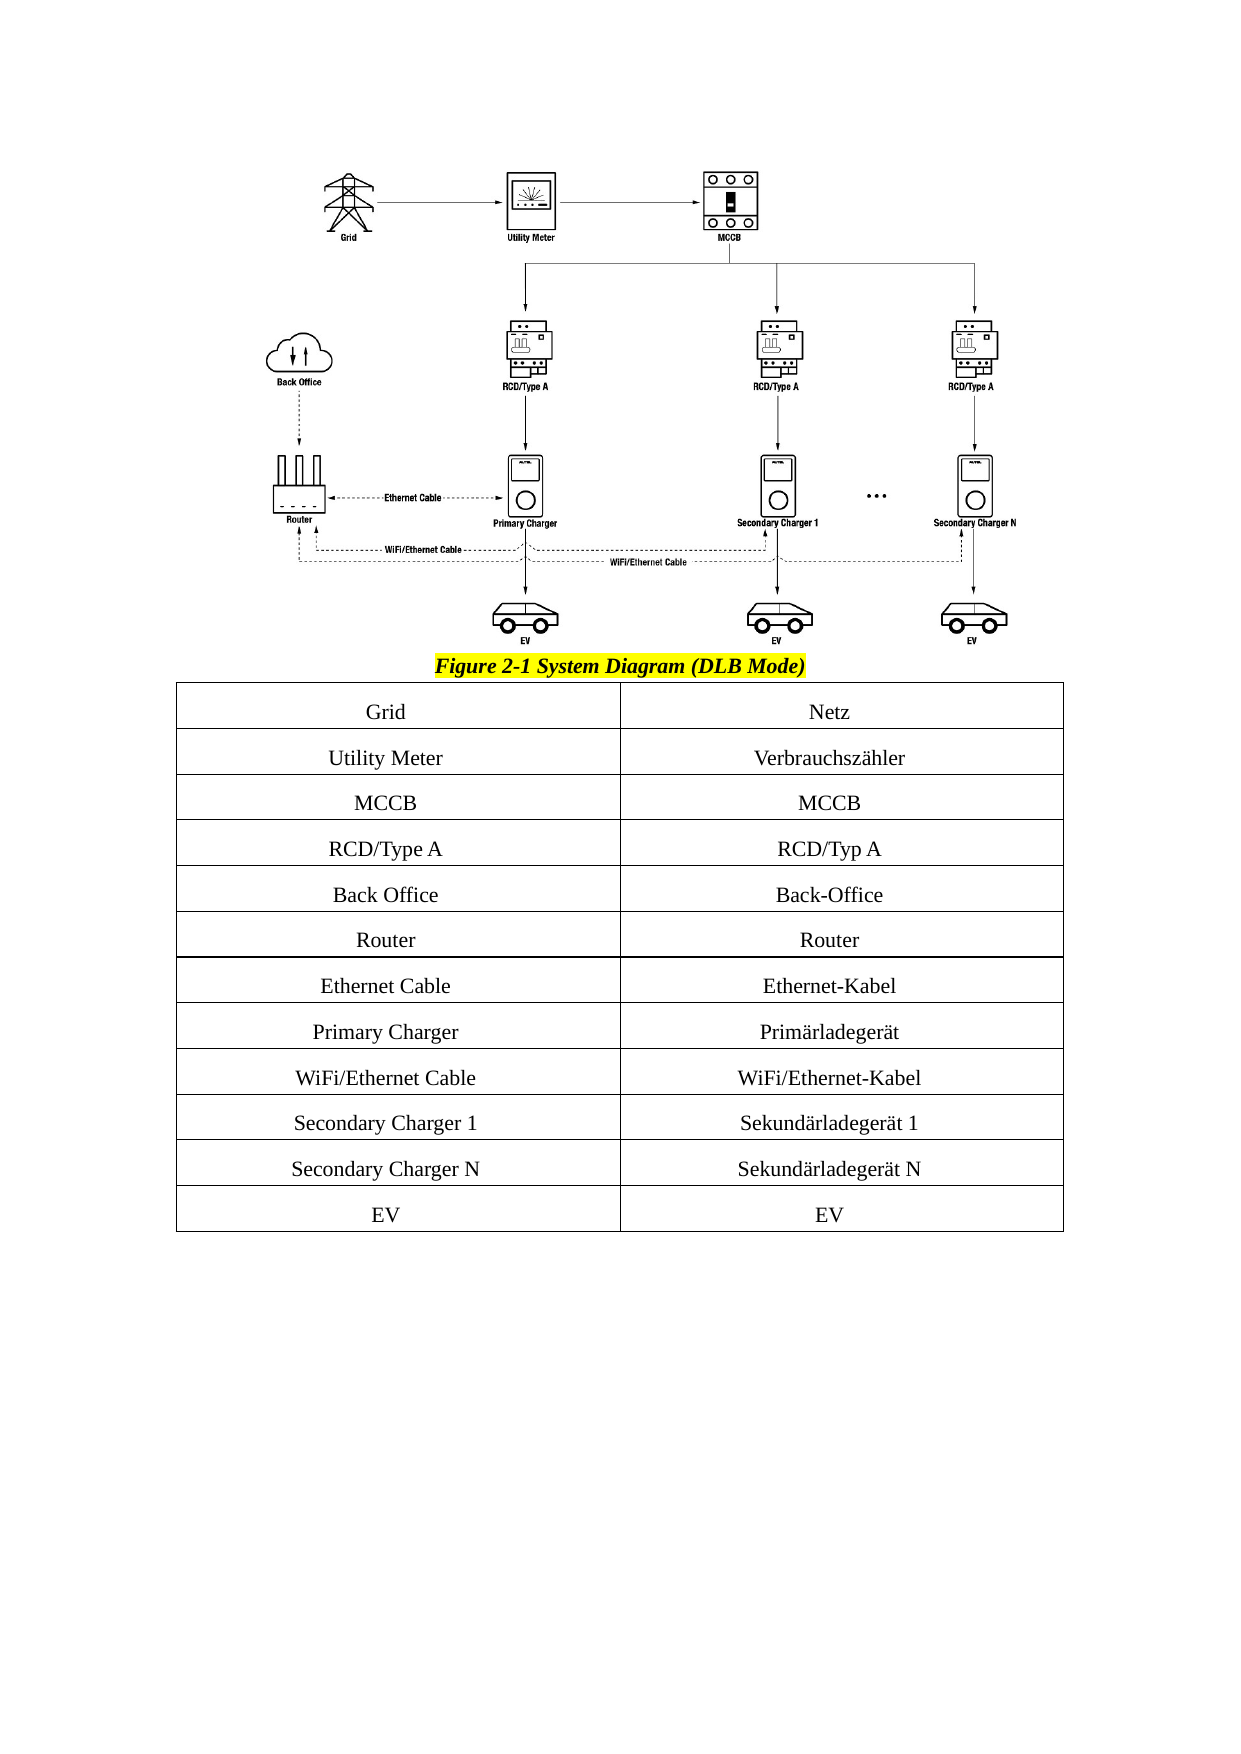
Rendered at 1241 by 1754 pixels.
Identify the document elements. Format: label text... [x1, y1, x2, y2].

table_cell RCD/Typ A [621, 820, 1063, 865]
table_cell Back Office [177, 866, 620, 911]
table_header Grid [177, 683, 620, 728]
picture [265, 170, 1016, 646]
table_cell EV [177, 1186, 620, 1231]
table_cell WiFi/Ethernet Cable [177, 1049, 620, 1093]
table_cell Secondary Charger 1 [177, 1095, 620, 1139]
table_cell EV [621, 1186, 1063, 1231]
table_cell Utility Meter [177, 729, 620, 773]
table_cell Back-Office [621, 866, 1063, 911]
table_header Netz [621, 683, 1063, 728]
table_cell RCD/Type A [177, 820, 620, 865]
table_cell Secondary Charger N [177, 1140, 620, 1185]
table_cell Primary Charger [177, 1003, 620, 1048]
table_cell Router [177, 912, 620, 956]
table_cell MCCB [177, 775, 620, 819]
table_cell Router [621, 912, 1063, 956]
table_cell MCCB [621, 775, 1063, 819]
table_cell WiFi/Ethernet-Kabel [621, 1049, 1063, 1093]
table_cell Sekundärladegerät N [621, 1140, 1063, 1185]
table_cell Ethernet-Kabel [621, 958, 1063, 1002]
table_cell Ethernet Cable [177, 958, 620, 1002]
table_cell Verbrauchszähler [621, 729, 1063, 773]
table_cell Sekundärladegerät 1 [621, 1095, 1063, 1139]
table_cell Primärladegerät [621, 1003, 1063, 1048]
